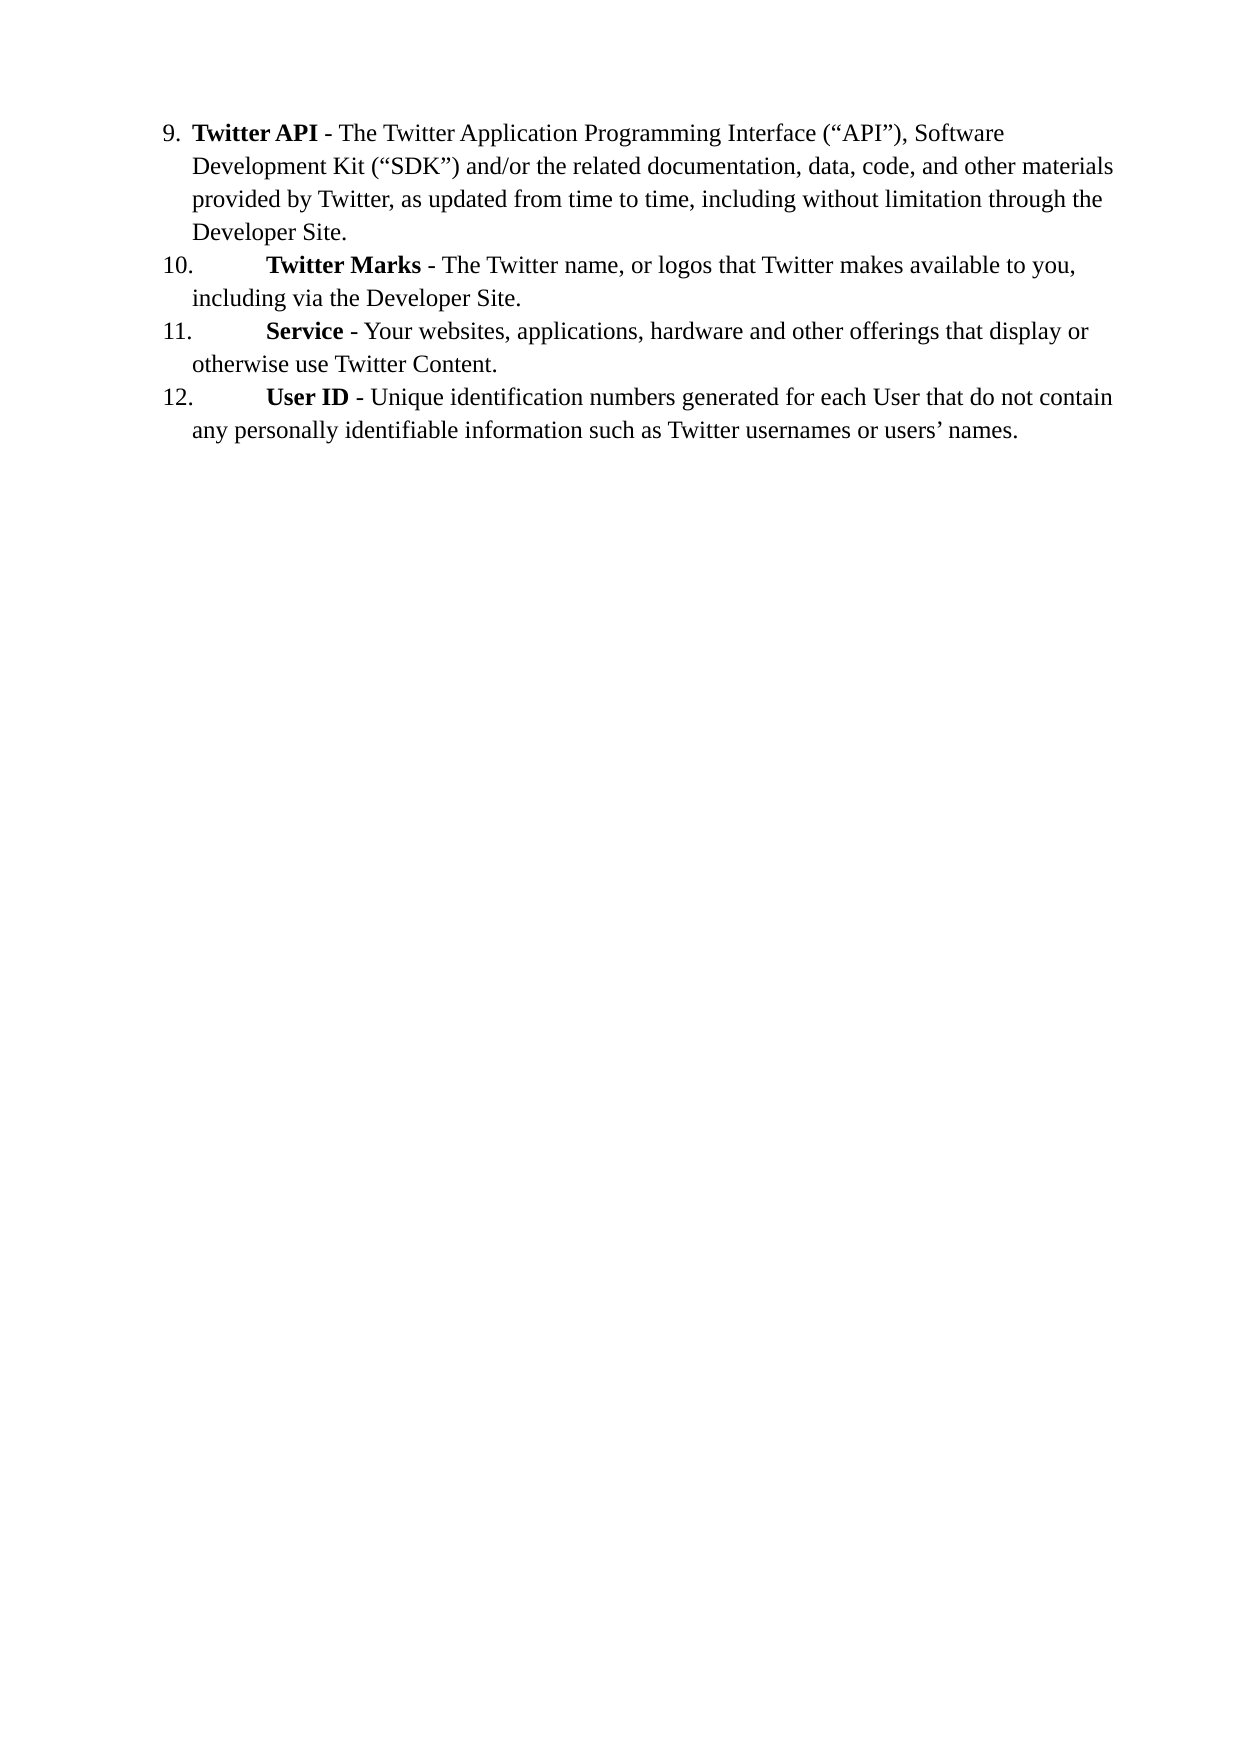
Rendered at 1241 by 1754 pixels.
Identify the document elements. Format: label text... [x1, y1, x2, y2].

list User ID - Unique identification numbers generated for each User that do not contain any personally identifiable information such as Twitter usernames or users’ names. [162, 382, 1122, 444]
list Twitter Marks - The Twitter name, or logos that Twitter makes available to you, including via the Developer Site. [162, 250, 1122, 312]
list Service - Your websites, applications, hardware and other offerings that display or otherwise use Twitter Content. [162, 316, 1122, 378]
list Twitter API - The Twitter Application Programming Interface (“API”), Software Development Kit (“SDK”) and/or the related documentation, data, code, and other materials provided by Twitter, as updated from time to time, including without limitation through the Developer Site. [162, 118, 1122, 246]
